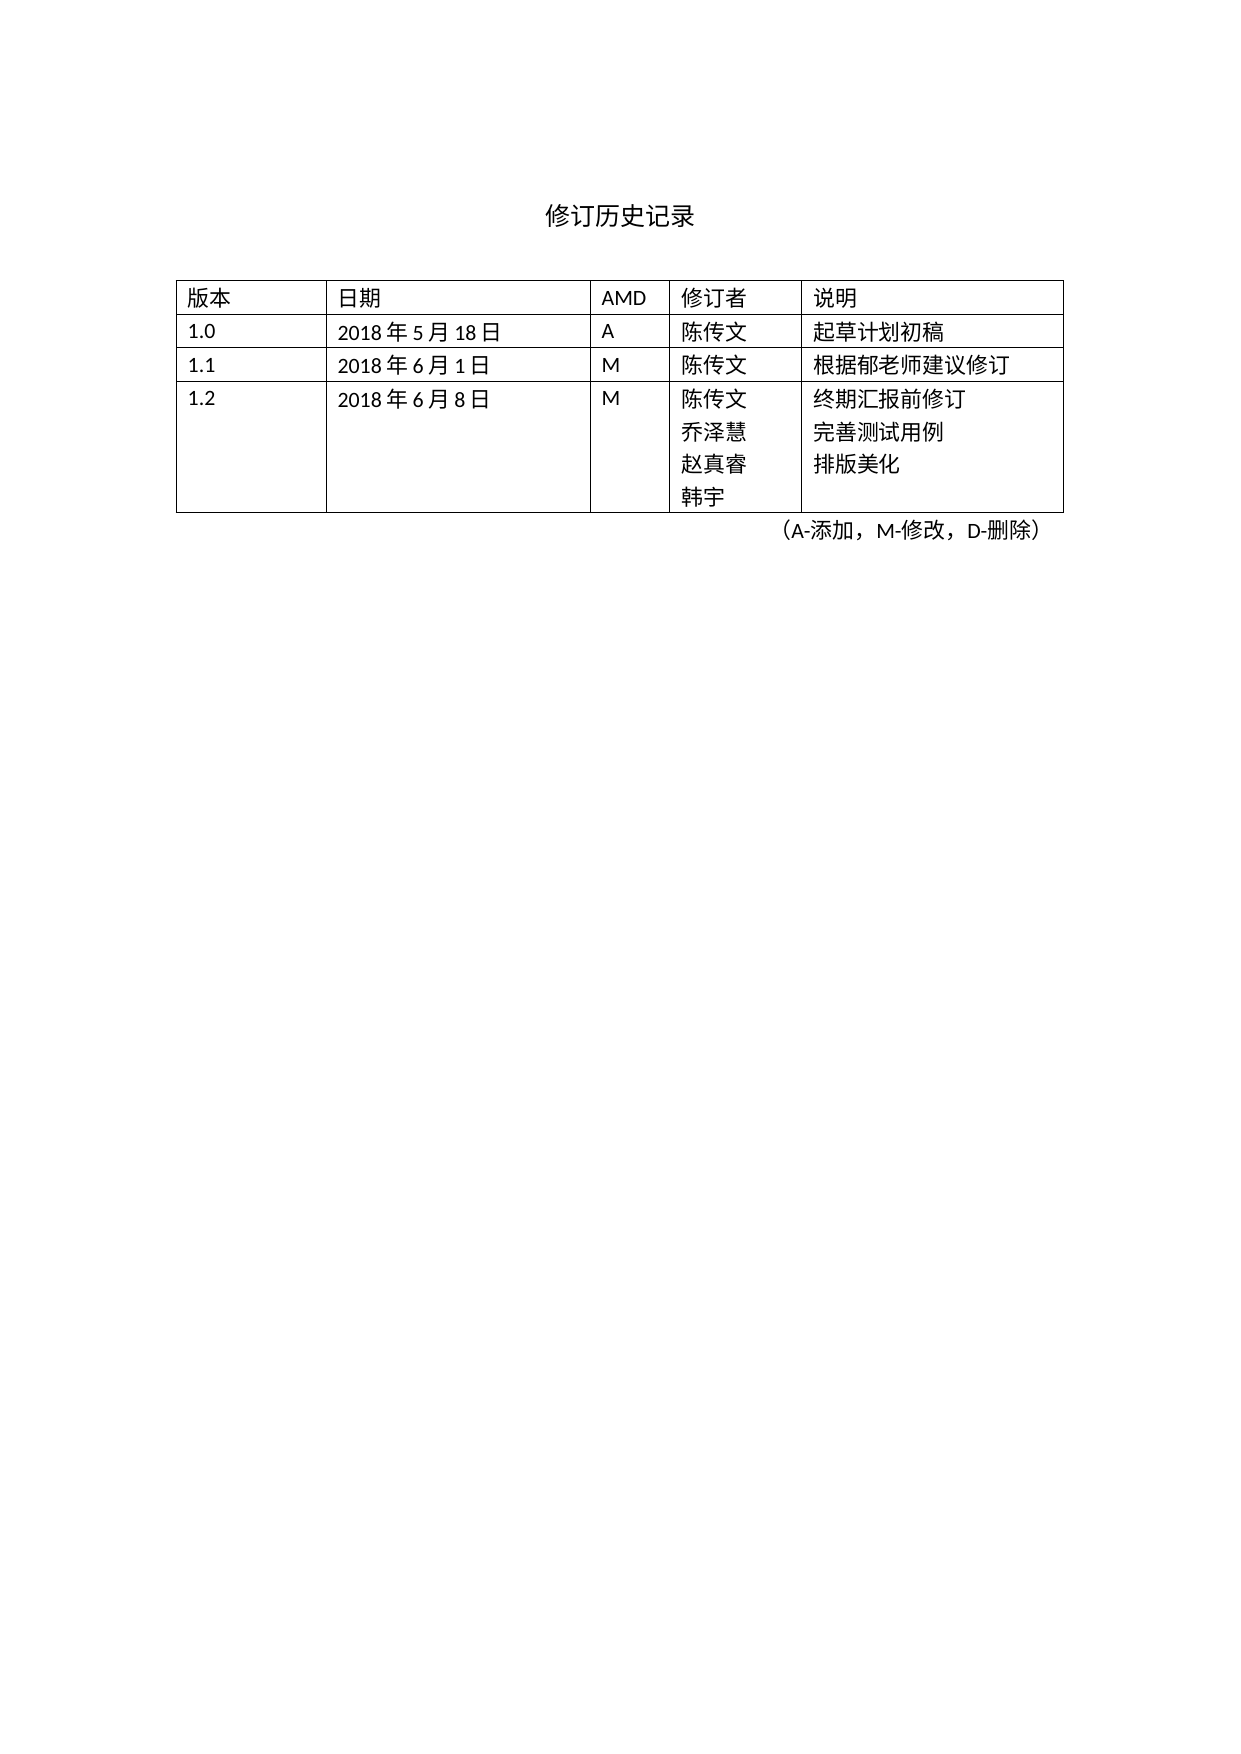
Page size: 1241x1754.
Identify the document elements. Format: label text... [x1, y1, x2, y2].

table_cell 根据郁老师建议修订 [802, 348, 1063, 381]
table_header 日期 [327, 281, 590, 313]
table_cell 1.2 [177, 382, 326, 512]
table_cell A [591, 315, 669, 347]
table_cell 陈传文 [670, 315, 801, 347]
table_cell 陈传文 [670, 348, 801, 381]
table_cell M [591, 348, 669, 381]
table_cell M [591, 382, 669, 512]
table_cell 陈传文 乔泽慧 赵真睿 韩宇 [670, 382, 801, 512]
table_cell 1.1 [177, 348, 326, 381]
table_header 版本 [177, 281, 326, 313]
list 添加，M-修改，D-删除） [187, 513, 1053, 545]
table_cell 2018年6月8日 [327, 382, 590, 512]
table_cell 起草计划初稿 [802, 315, 1063, 347]
table_cell 终期汇报前修订 完善测试用例 排版美化 [802, 382, 1063, 512]
table_cell 1.0 [177, 315, 326, 347]
table_cell 2018年5月18日 [327, 315, 590, 347]
text 修订历史记录 [187, 182, 1053, 247]
table_cell 2018年6月1日 [327, 348, 590, 381]
table_header 修订者 [670, 281, 801, 313]
table_header 说明 [802, 281, 1063, 313]
table_header AMD [591, 281, 669, 313]
